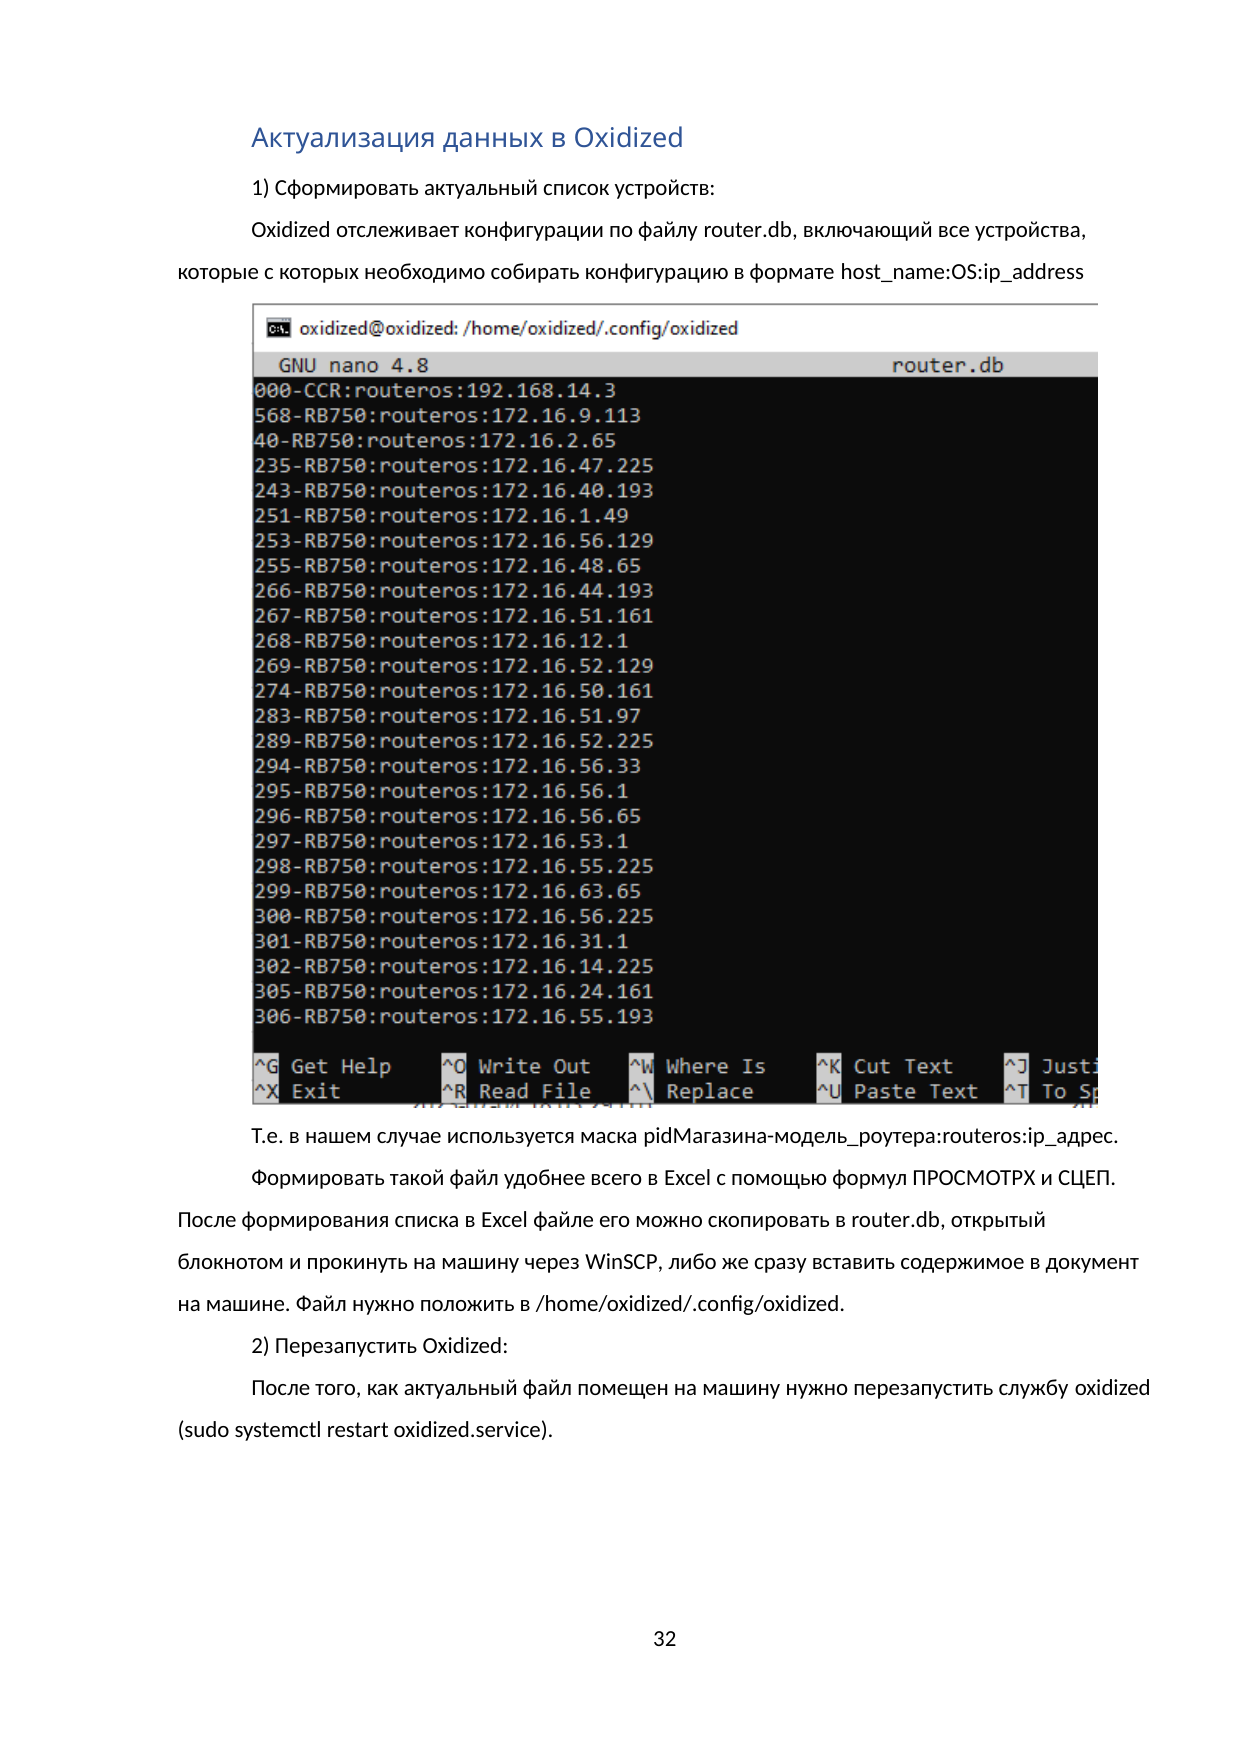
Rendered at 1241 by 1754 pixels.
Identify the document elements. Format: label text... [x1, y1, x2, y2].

text Т.е. в нашем случае используется маска pidМагазина-модель_роутера:routeros:ip_адрес. [177, 1121, 1152, 1149]
text 1) Сформировать актуальный список устройств: [177, 173, 1152, 201]
text После того, как актуальный файл помещен на машину нужно перезапустить службу oxidized (sudo systemctl restart oxidized.service). [177, 1373, 1152, 1443]
text Oxidized отслеживает конфигурации по файлу router.db, включающий все устройства, которые с которых необходимо собирать конфигурацию в формате host_name:OS:ip_address [177, 215, 1152, 285]
picture [251, 299, 1098, 1108]
subtitle Актуализация данных в Oxidized [177, 118, 1152, 155]
text Формировать такой файл удобнее всего в Excel с помощью формул ПРОСМОТРX и СЦЕП. После формирования списка в Excel файле его можно скопировать в router.db, открытый блокнотом и прокинуть на машину через WinSCP, либо же сразу вставить содержимое в документ на машине. Файл нужно положить в /home/oxidized/.config/oxidized. [177, 1163, 1152, 1317]
text 2) Перезапустить Oxidized: [177, 1331, 1152, 1359]
